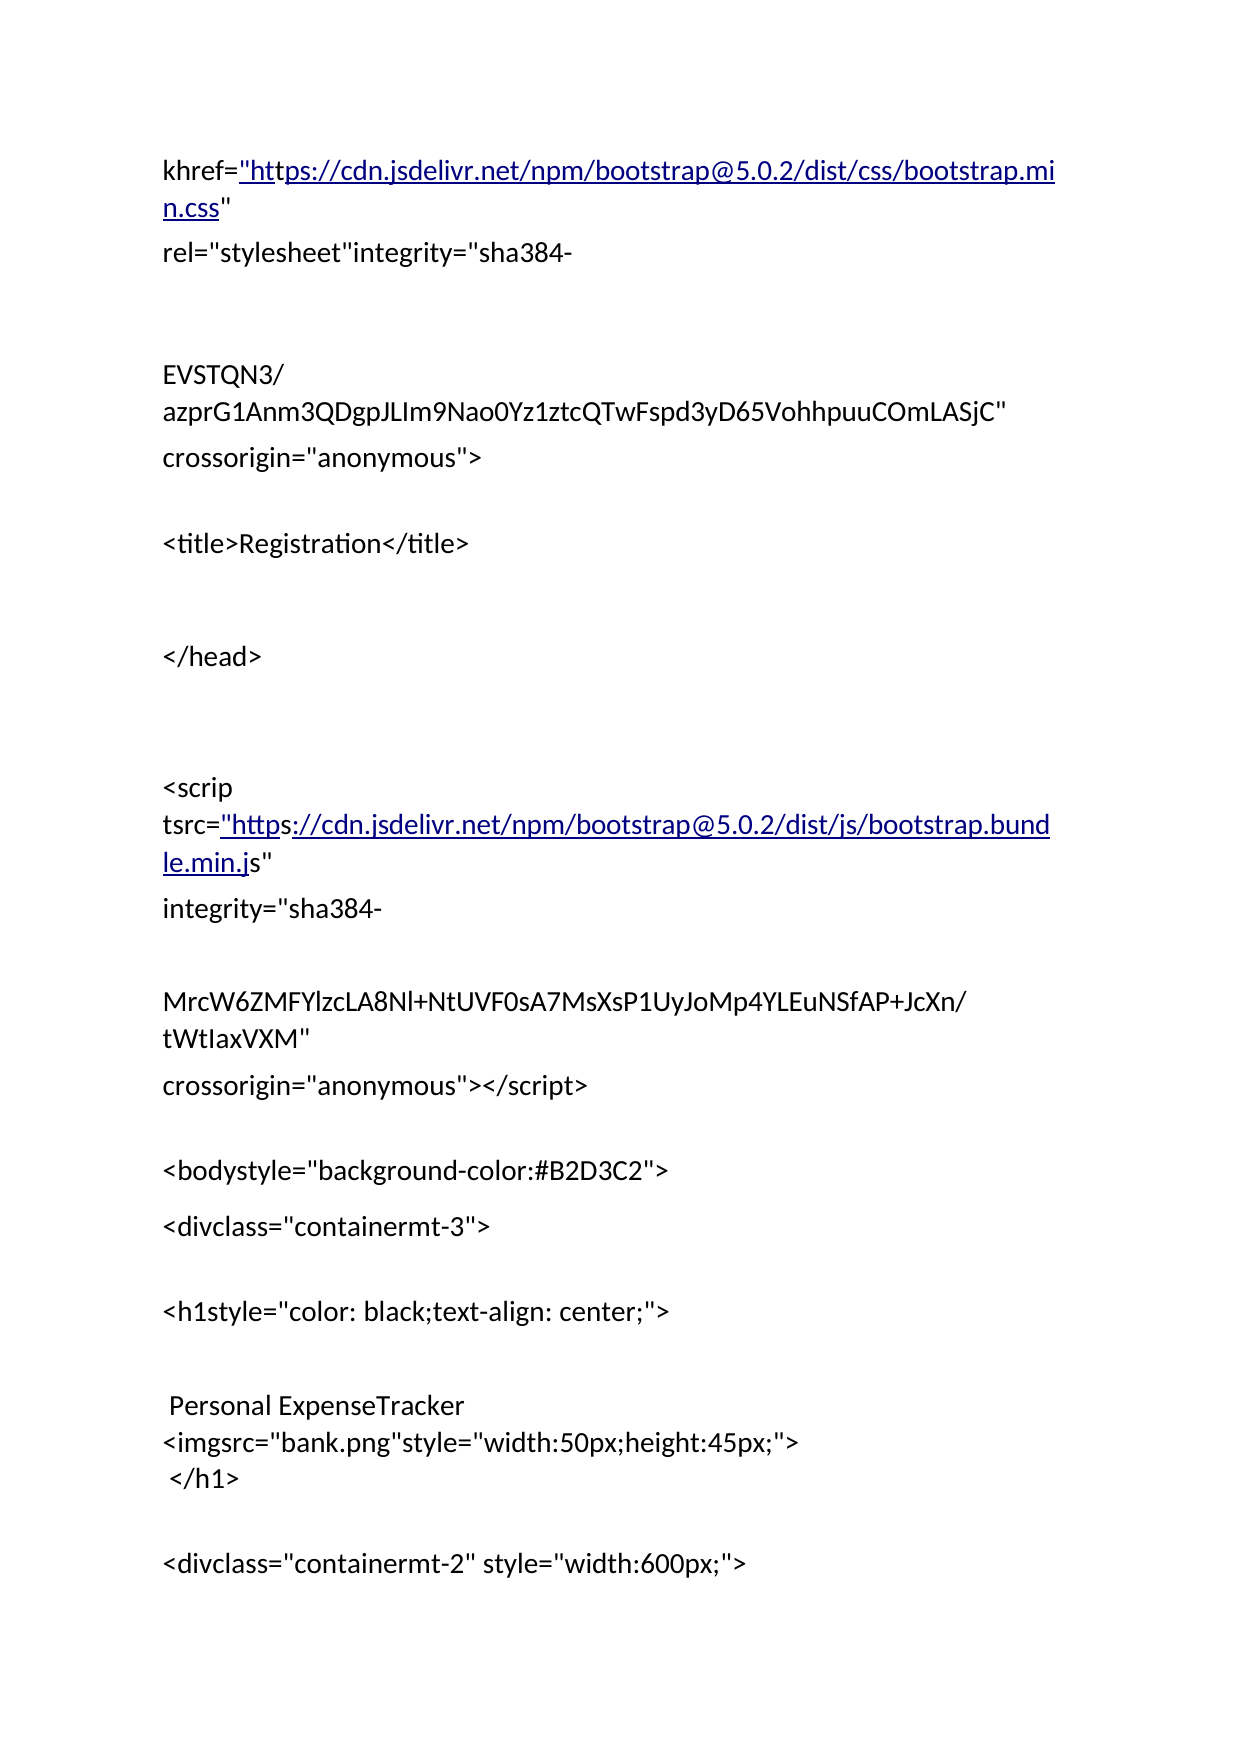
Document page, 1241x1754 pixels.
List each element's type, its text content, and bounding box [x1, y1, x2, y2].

text Personal ExpenseTracker <imgsrc="bank.png"style="width:50px;height:45px;"> [162, 1385, 1055, 1460]
text <h1style="color: black;text-align: center;"> [162, 1300, 1090, 1327]
text <divclass="containermt-3"> [162, 1214, 1090, 1242]
text crossorigin="anonymous"> [162, 446, 1090, 473]
text <divclass="containermt-2" style="width:600px;"> [162, 1552, 1090, 1579]
text <title>Registration</title> [162, 531, 1090, 558]
text integrity="sha384- [162, 896, 1090, 924]
text MrcW6ZMFYlzcLA8Nl+NtUVF0sA7MsXsP1UyJoMp4YLEuNSfAP+JcXn/tWtIaxVXM" [162, 981, 1090, 1056]
text <scriptsrc="https://cdn.jsdelivr.net/npm/bootstrap@5.0.2/dist/js/bootstrap.bundle.min.js" [162, 730, 1055, 880]
text </h1> [162, 1466, 1090, 1494]
text <bodystyle="background-color:#B2D3C2"> [162, 1158, 1090, 1186]
text crossorigin="anonymous"></script> [162, 1073, 1090, 1100]
text EVSTQN3/azprG1Anm3QDgpJLIm9Nao0Yz1ztcQTwFspd3yD65VohhpuuCOmLASjC" [162, 354, 1090, 429]
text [162, 150, 1055, 225]
text </head> [162, 644, 1090, 672]
text rel="stylesheet"integrity="sha384- [162, 241, 1090, 268]
